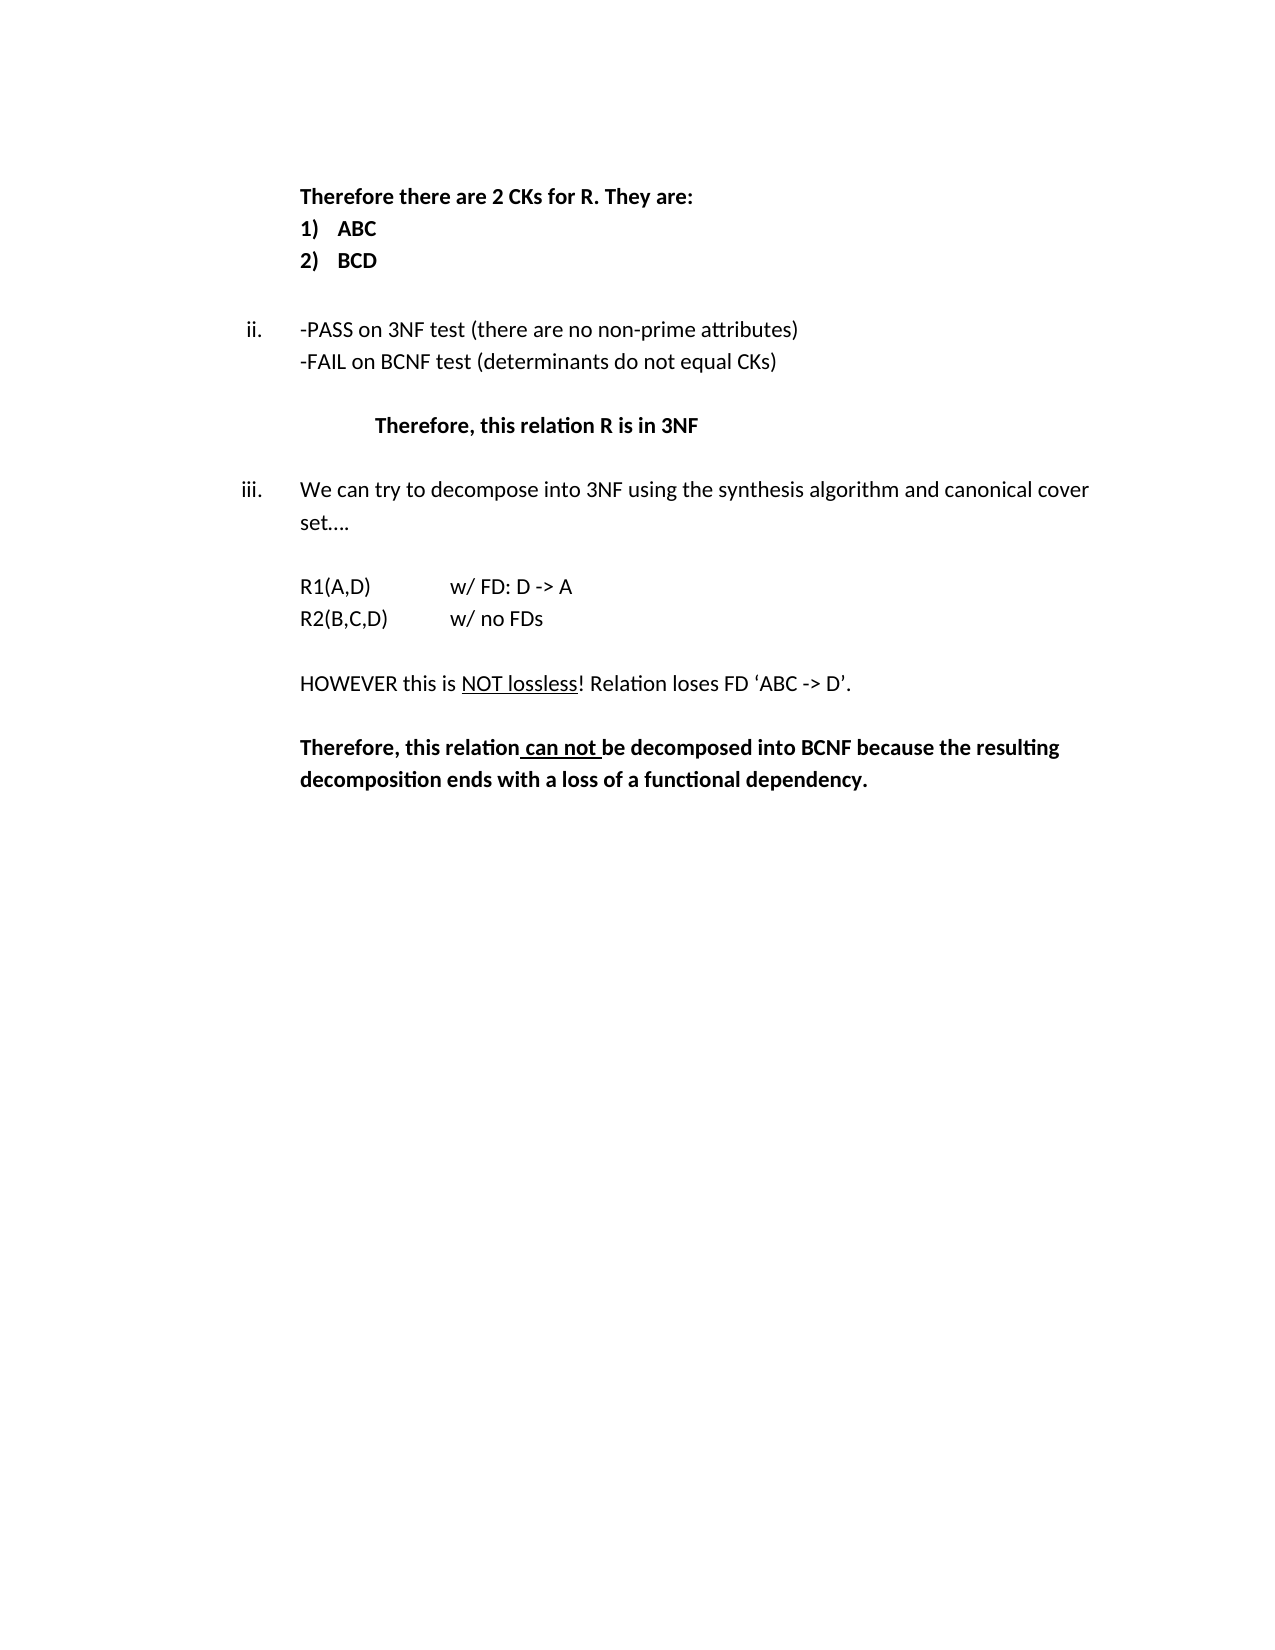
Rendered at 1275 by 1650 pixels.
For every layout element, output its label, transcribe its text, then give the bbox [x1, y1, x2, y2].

list Therefore there are 2 CKs for R. They are: [300, 182, 1125, 210]
list BCD [300, 247, 1125, 274]
list Therefore, this relation can not be decomposed into BCNF because the resulting decomposition ends with a loss of a functional dependency. [300, 733, 1125, 793]
list -FAIL on BCNF test (determinants do not equal CKs) [300, 347, 1125, 375]
list Therefore, this relation R is in 3NF [300, 411, 1125, 439]
list R1(A,D) w/ FD: D -> A [300, 572, 1125, 600]
list ABC [300, 214, 1125, 242]
list -PASS on 3NF test (there are no non-prime attributes) [262, 315, 1125, 343]
list HOWEVER this is NOT lossless! Relation loses FD ‘ABC -> D’. [300, 669, 1125, 697]
list R2(B,C,D) w/ no FDs [300, 604, 1125, 632]
list We can try to decompose into 3NF using the synthesis algorithm and canonical cover set…. [262, 476, 1125, 536]
